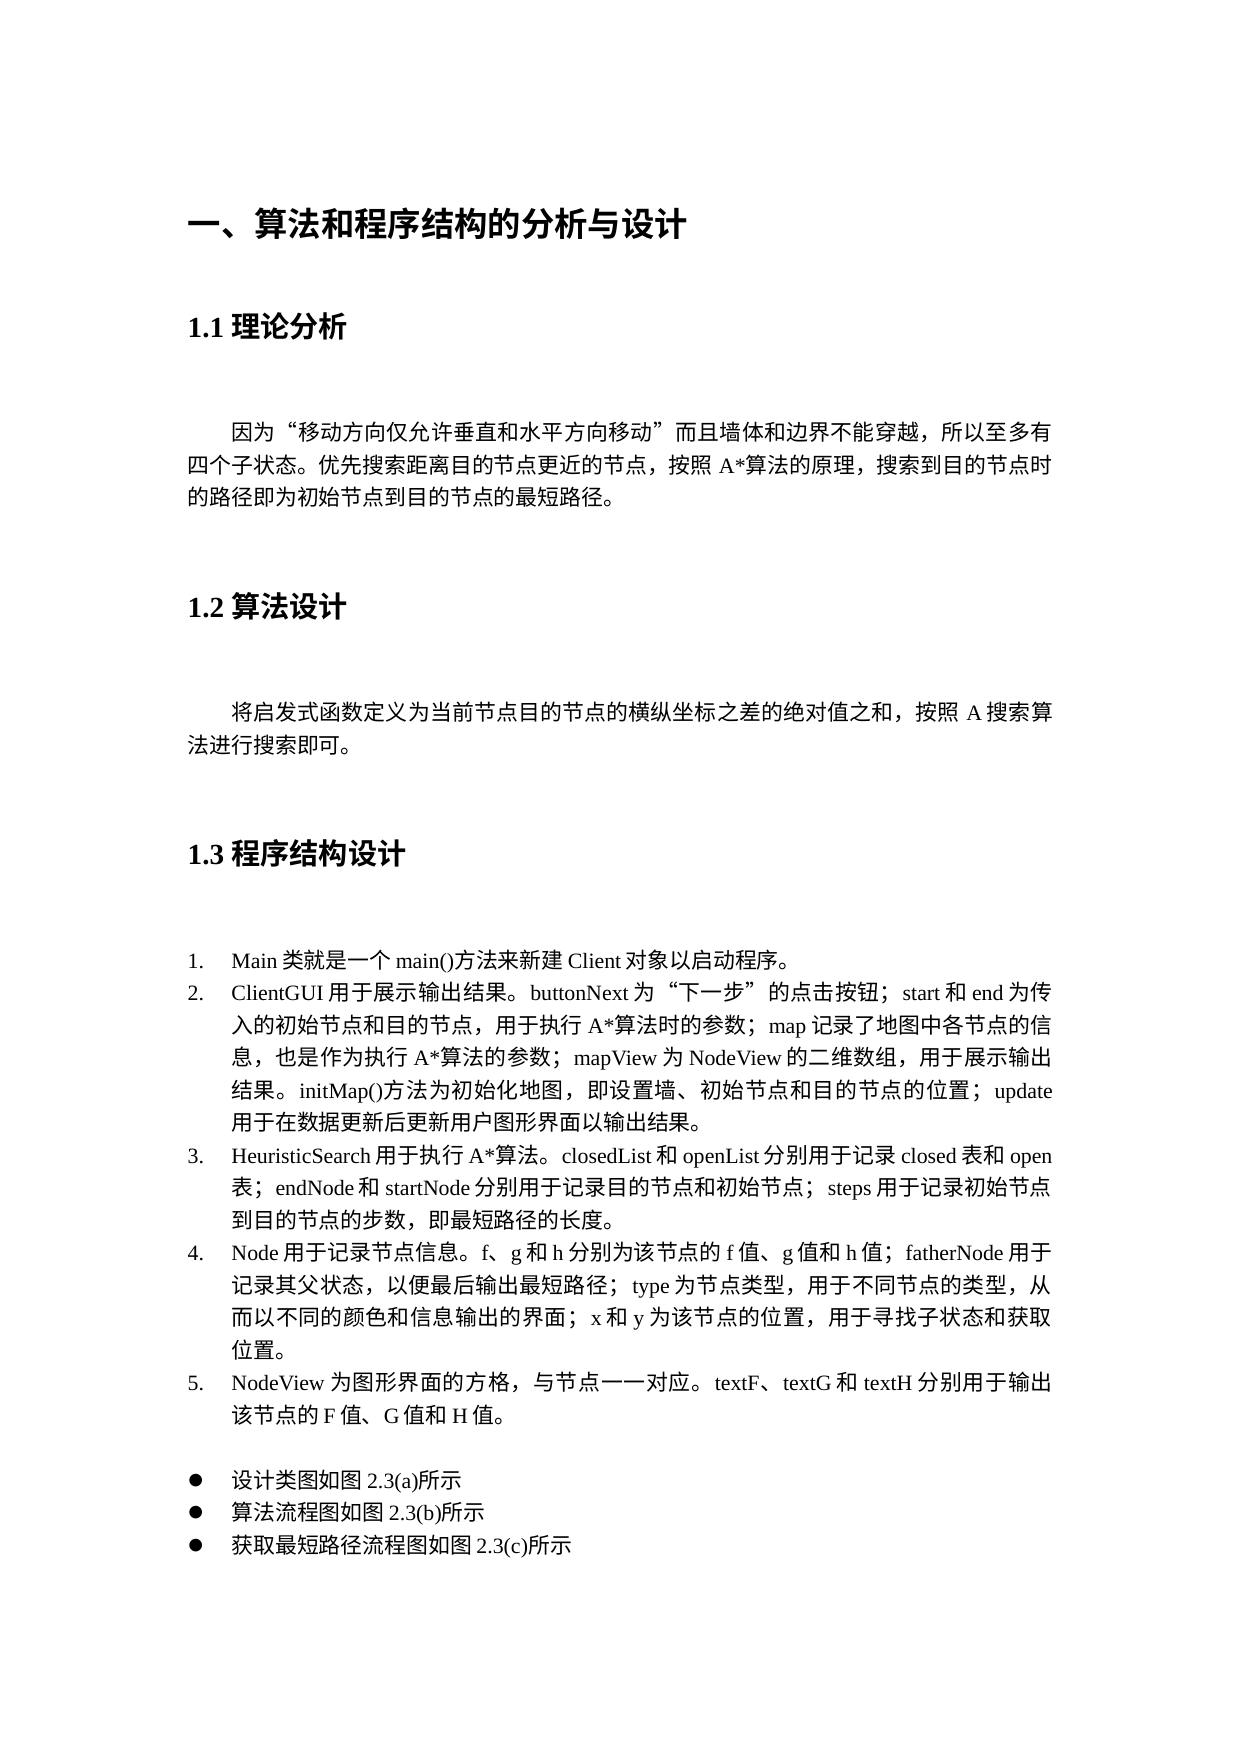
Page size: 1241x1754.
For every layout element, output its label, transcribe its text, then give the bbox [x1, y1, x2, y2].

list 获取最短路径流程图如图2.3(c)所示 [187, 1527, 1053, 1560]
list Main类就是一个main()方法来新建Client对象以启动程序。 [187, 942, 1053, 975]
text 一、算法和程序结构的分析与设计 [187, 197, 1053, 246]
list 设计类图如图2.3(a)所示 [187, 1462, 1053, 1495]
list NodeView为图形界面的方格，与节点一一对应。textF、textG和textH分别用于输出该节点的F值、G值和H值。 [187, 1365, 1053, 1430]
text 1.1 理论分析 [187, 292, 1053, 357]
list 算法流程图如图2.3(b)所示 [187, 1495, 1053, 1527]
list Node用于记录节点信息。f、g和h分别为该节点的f值、g值和h值；fatherNode用于记录其父状态，以便最后输出最短路径；type为节点类型，用于不同节点的类型，从而以不同的颜色和信息输出的界面；x和y为该节点的位置，用于寻找子状态和获取位置。 [187, 1235, 1053, 1365]
list ClientGUI用于展示输出结果。buttonNext为“下一步”的点击按钮；start和end为传入的初始节点和目的节点，用于执行A*算法时的参数；map记录了地图中各节点的信息，也是作为执行A*算法的参数；mapView为NodeView的二维数组，用于展示输出结果。initMap()方法为初始化地图，即设置墙、初始节点和目的节点的位置；update用于在数据更新后更新用户图形界面以输出结果。 [187, 975, 1053, 1137]
text 1.3 程序结构设计 [187, 819, 1053, 884]
list HeuristicSearch用于执行A*算法。closedList和openList分别用于记录closed表和open表；endNode和startNode分别用于记录目的节点和初始节点；steps用于记录初始节点到目的节点的步数，即最短路径的长度。 [187, 1137, 1053, 1235]
text 将启发式函数定义为当前节点目的节点的横纵坐标之差的绝对值之和，按照A搜索算法进行搜索即可。 [187, 695, 1053, 760]
text 1.2 算法设计 [187, 572, 1053, 637]
text 因为“移动方向仅允许垂直和水平方向移动”而且墙体和边界不能穿越，所以至多有四个子状态。优先搜索距离目的节点更近的节点，按照A*算法的原理，搜索到目的节点时的路径即为初始节点到目的节点的最短路径。 [187, 415, 1053, 512]
